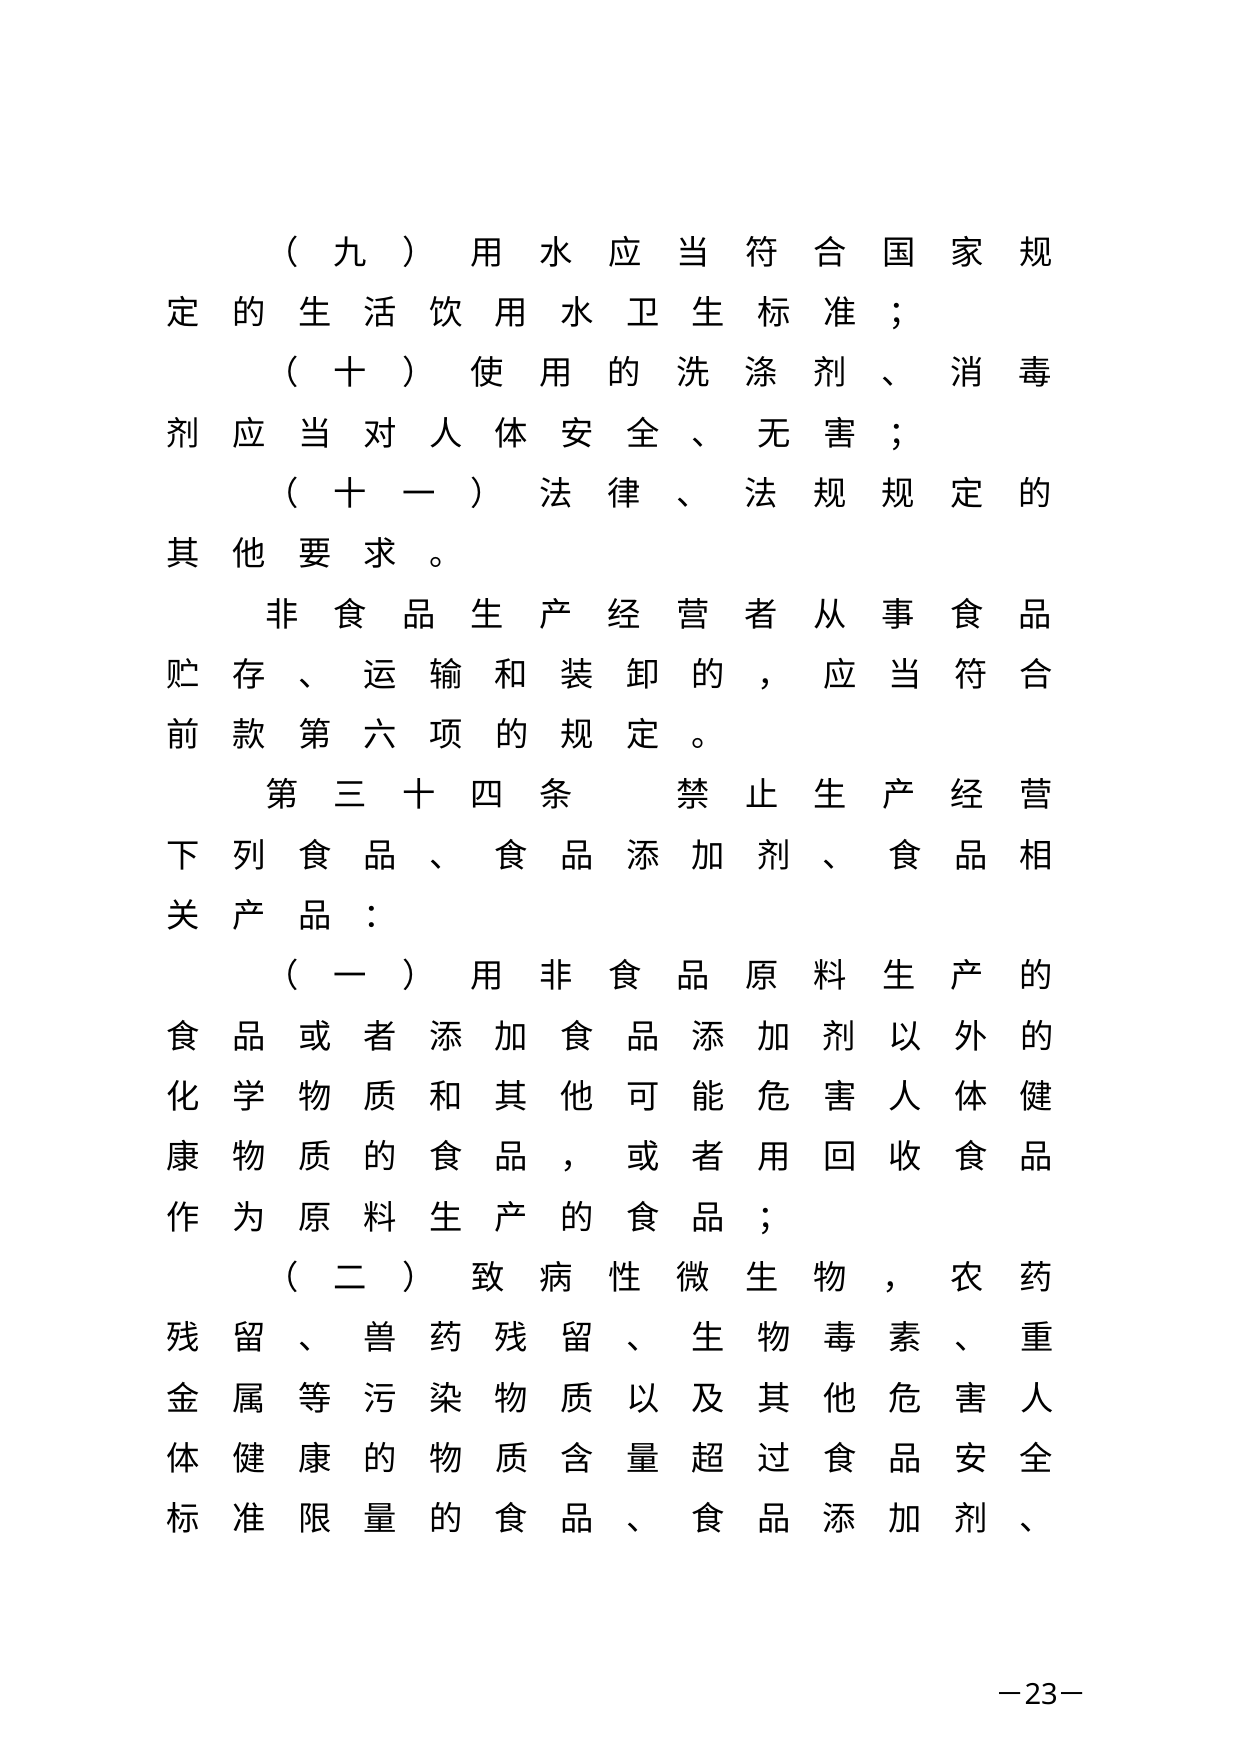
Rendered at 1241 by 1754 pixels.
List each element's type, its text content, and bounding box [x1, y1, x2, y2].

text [167, 1245, 1085, 1546]
text （一）用非食品原料生产的食品或者添加食品添加剂以外的化学物质和其他可能危害人体健康物质的食品，或者用回收食品作为原料生产的食品； [167, 943, 1085, 1245]
text （十一）法律、法规规定的其他要求。 [167, 461, 1085, 581]
text （十）使用的洗涤剂、消毒剂应当对人体安全、无害； [167, 340, 1085, 461]
text 第三十四条 禁止生产经营下列食品、食品添加剂、食品相关产品： [167, 762, 1085, 943]
text （九）用水应当符合国家规定的生活饮用水卫生标准； [167, 219, 1085, 340]
text 非食品生产经营者从事食品贮存、运输和装卸的，应当符合前款第六项的规定。 [167, 581, 1085, 762]
